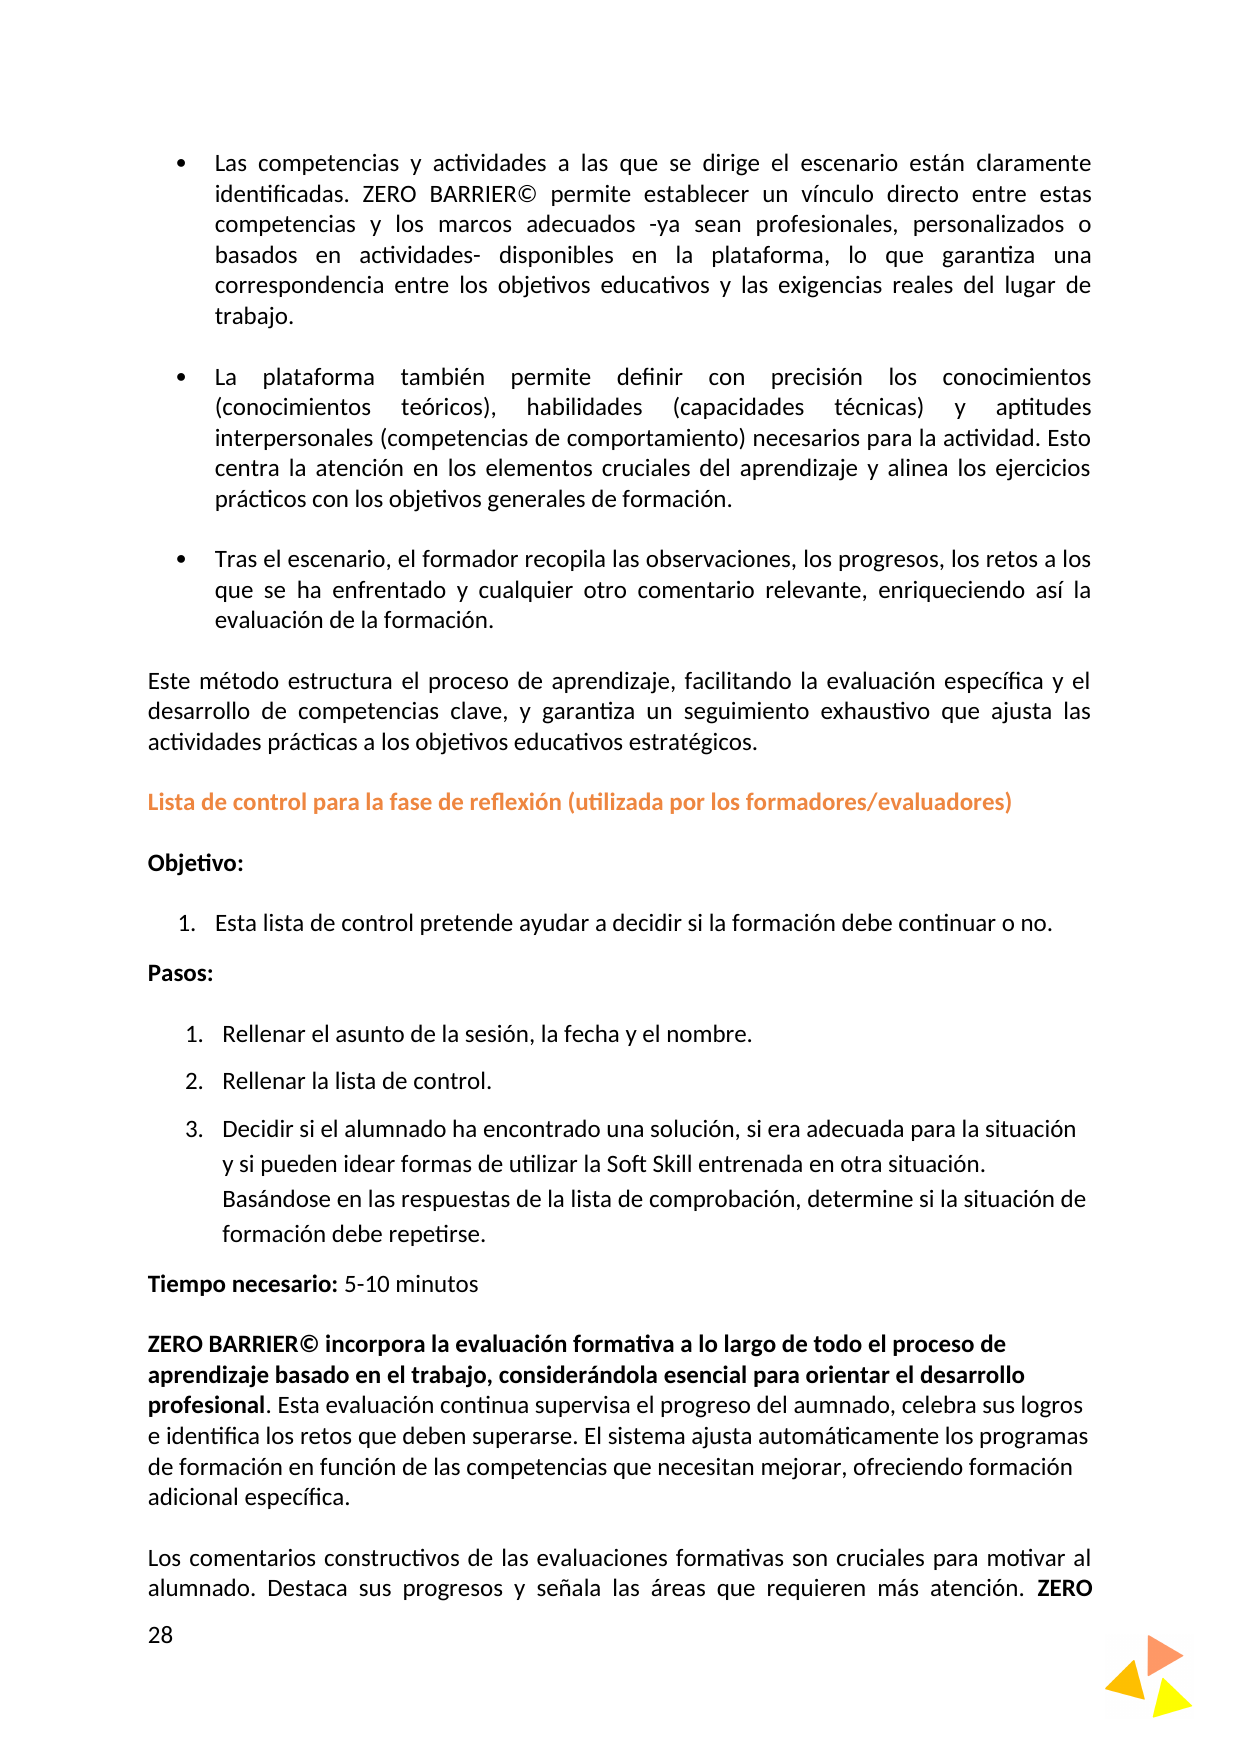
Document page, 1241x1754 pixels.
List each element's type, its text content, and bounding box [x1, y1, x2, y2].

text Objetivo: [148, 847, 1093, 877]
text Pasos: [148, 957, 1093, 988]
list Esta lista de control pretende ayudar a decidir si la formación debe continuar o no. [177, 907, 1093, 938]
list Las competencias y actividades a las que se dirige el escenario están claramente identificadas. ZERO BARRIER© permite establecer un vínculo directo entre estas competencias y los marcos adecuados -ya sean profesionales, personalizados o basados en actividades- disponibles en la plataforma, lo que garantiza una correspondencia entre los objetivos educativos y las exigencias reales del lugar de trabajo. [177, 148, 1093, 331]
text Este método estructura el proceso de aprendizaje, facilitando la evaluación específica y el desarrollo de competencias clave, y garantiza un seguimiento exhaustivo que ajusta las actividades prácticas a los objetivos educativos estratégicos. [148, 665, 1093, 756]
text Lista de control para la fase de reflexión (utilizada por los formadores/evaluadores) [148, 786, 1093, 817]
list Rellenar la lista de control. [185, 1066, 1093, 1096]
list Tras el escenario, el formador recopila las observaciones, los progresos, los retos a los que se ha enfrentado y cualquier otro comentario relevante, enriqueciendo así la evaluación de la formación. [177, 543, 1093, 635]
list La plataforma también permite definir con precisión los conocimientos (conocimientos teóricos), habilidades (capacidades técnicas) y aptitudes interpersonales (competencias de comportamiento) necesarios para la actividad. Esto centra la atención en los elementos cruciales del aprendizaje y alinea los ejercicios prácticos con los objetivos generales de formación. [177, 361, 1093, 513]
text ZERO BARRIER© incorpora la evaluación formativa a lo largo de todo el proceso de aprendizaje basado en el trabajo, considerándola esencial para orientar el desarrollo profesional. Esta evaluación continua supervisa el progreso del aumnado, celebra sus logros e identifica los retos que deben superarse. El sistema ajusta automáticamente los programas de formación en función de las competencias que necesitan mejorar, ofreciendo formación adicional específica. [148, 1328, 1093, 1512]
picture [1104, 1634, 1194, 1719]
list Rellenar el asunto de la sesión, la fecha y el nombre. [185, 1018, 1093, 1048]
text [148, 1542, 1093, 1603]
text Tiempo necesario: 5-10 minutos [148, 1268, 1093, 1298]
list Decidir si el alumnado ha encontrado una solución, si era adecuada para la situación y si pueden idear formas de utilizar la Soft Skill entrenada en otra situación. Basándose en las respuestas de la lista de comprobación, determine si la situación de formación debe repetirse. [185, 1113, 1093, 1248]
